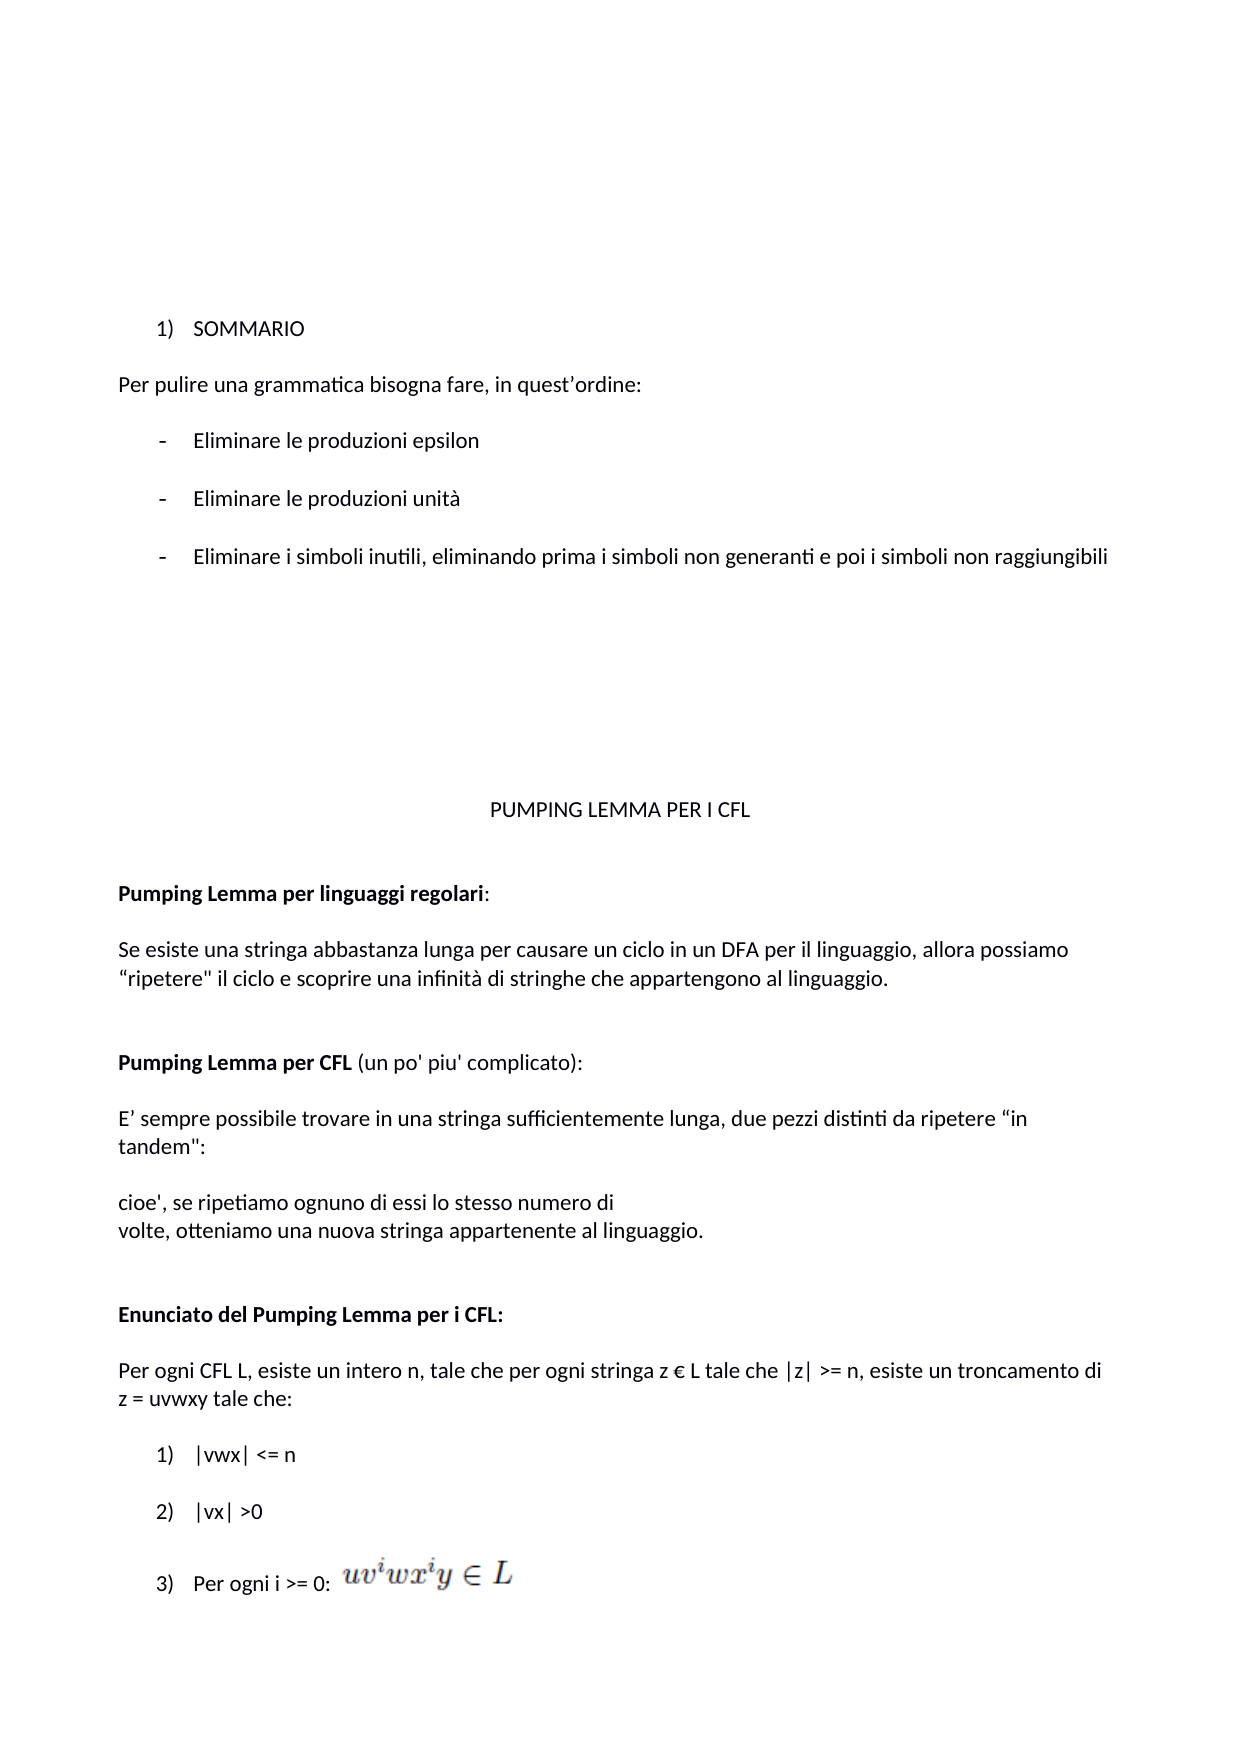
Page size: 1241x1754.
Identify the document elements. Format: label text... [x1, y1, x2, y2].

list Eliminare i simboli inutili, eliminando prima i simboli non generanti e poi i simboli non raggiungibili [156, 542, 1122, 571]
text volte, otteniamo una nuova stringa appartenente al linguaggio. [118, 1216, 1122, 1244]
list SOMMARIO [156, 314, 1122, 342]
list |vx| >0 [156, 1497, 1122, 1553]
list Per ogni i >= 0: [156, 1553, 1122, 1597]
text Per pulire una grammatica bisogna fare, in quest’ordine: [118, 370, 1122, 398]
list Eliminare le produzioni unità [156, 484, 1122, 542]
text PUMPING LEMMA PER I CFL [118, 796, 1122, 823]
text Pumping Lemma per linguaggi regolari: [118, 879, 1122, 908]
text Se esiste una stringa abbastanza lunga per causare un ciclo in un DFA per il linguaggio, allora possiamo “ripetere" il ciclo e scoprire una infinità di stringhe che appartengono al linguaggio. [118, 936, 1122, 992]
text z = uvwxy tale che: [118, 1384, 1122, 1412]
list Eliminare le produzioni epsilon [156, 426, 1122, 484]
text Enunciato del Pumping Lemma per i CFL: [118, 1300, 1122, 1328]
text Per ogni CFL L, esiste un intero n, tale che per ogni stringa z € L tale che |z| >= n, esiste un troncamento di [118, 1356, 1122, 1384]
text Pumping Lemma per CFL (un po' piu' complicato): [118, 1048, 1122, 1076]
list |vwx| <= n [156, 1440, 1122, 1497]
text cioe', se ripetiamo ognuno di essi lo stesso numero di [118, 1188, 1122, 1216]
text E’ sempre possibile trovare in una stringa sufficientemente lunga, due pezzi distinti da ripetere “in tandem": [118, 1104, 1122, 1160]
picture [336, 1553, 517, 1592]
